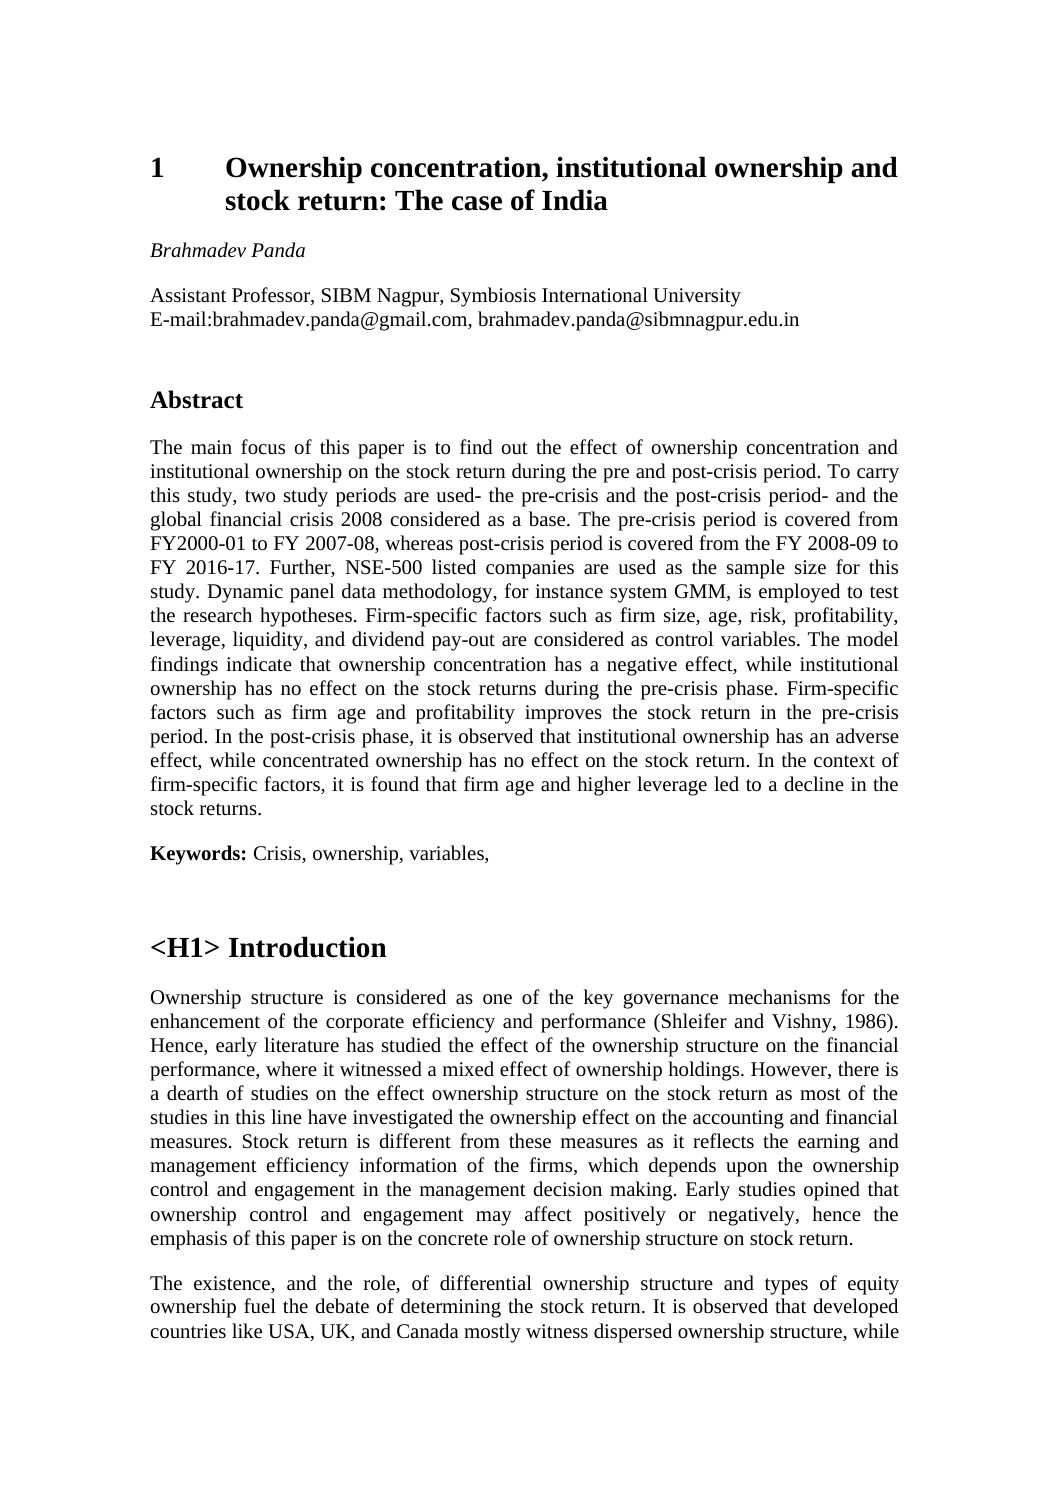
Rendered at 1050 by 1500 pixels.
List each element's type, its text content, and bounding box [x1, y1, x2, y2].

text Keywords: Crisis, ownership, variables, [150, 841, 900, 865]
text The main focus of this paper is to find out the effect of ownership concentration and institutional ownership on the stock return during the pre and post-crisis period. To carry this study, two study periods are used- the pre-crisis and the post-crisis period- and the global financial crisis 2008 considered as a base. The pre-crisis period is covered from FY2000-01 to FY 2007-08, whereas post-crisis period is covered from the FY 2008-09 to FY 2016-17. Further, NSE-500 listed companies are used as the sample size for this study. Dynamic panel data methodology, for instance system GMM, is employed to test the research hypotheses. Firm-specific factors such as firm size, age, risk, profitability, leverage, liquidity, and dividend pay-out are considered as control variables. The model findings indicate that ownership concentration has a negative effect, while institutional ownership has no effect on the stock returns during the pre-crisis phase. Firm-specific factors such as firm age and profitability improves the stock return in the pre-crisis period. In the post-crisis phase, it is observed that institutional ownership has an adverse effect, while concentrated ownership has no effect on the stock return. In the context of firm-specific factors, it is found that firm age and higher leverage led to a decline in the stock returns. [150, 435, 900, 820]
text <H1> Introduction [150, 931, 900, 964]
text 1 Ownership concentration, institutional ownership and stock return: The case of India [150, 150, 900, 217]
text Brahmadev Panda [150, 238, 900, 262]
text E-mail:brahmadev.panda@gmail.com, brahmadev.panda@sibmnagpur.edu.in [150, 307, 900, 331]
text Ownership structure is considered as one of the key governance mechanisms for the enhancement of the corporate efficiency and performance (Shleifer and Vishny, 1986). Hence, early literature has studied the effect of the ownership structure on the financial performance, where it witnessed a mixed effect of ownership holdings. However, there is a dearth of studies on the effect ownership structure on the stock return as most of the studies in this line have investigated the ownership effect on the accounting and financial measures. Stock return is different from these measures as it reflects the earning and management efficiency information of the firms, which depends upon the ownership control and engagement in the management decision making. Early studies opined that ownership control and engagement may affect positively or negatively, hence the emphasis of this paper is on the concrete role of ownership structure on stock return. [150, 985, 900, 1249]
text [150, 1270, 900, 1343]
text Abstract [150, 385, 900, 414]
text Assistant Professor, SIBM Nagpur, Symbiosis International University [150, 283, 900, 307]
